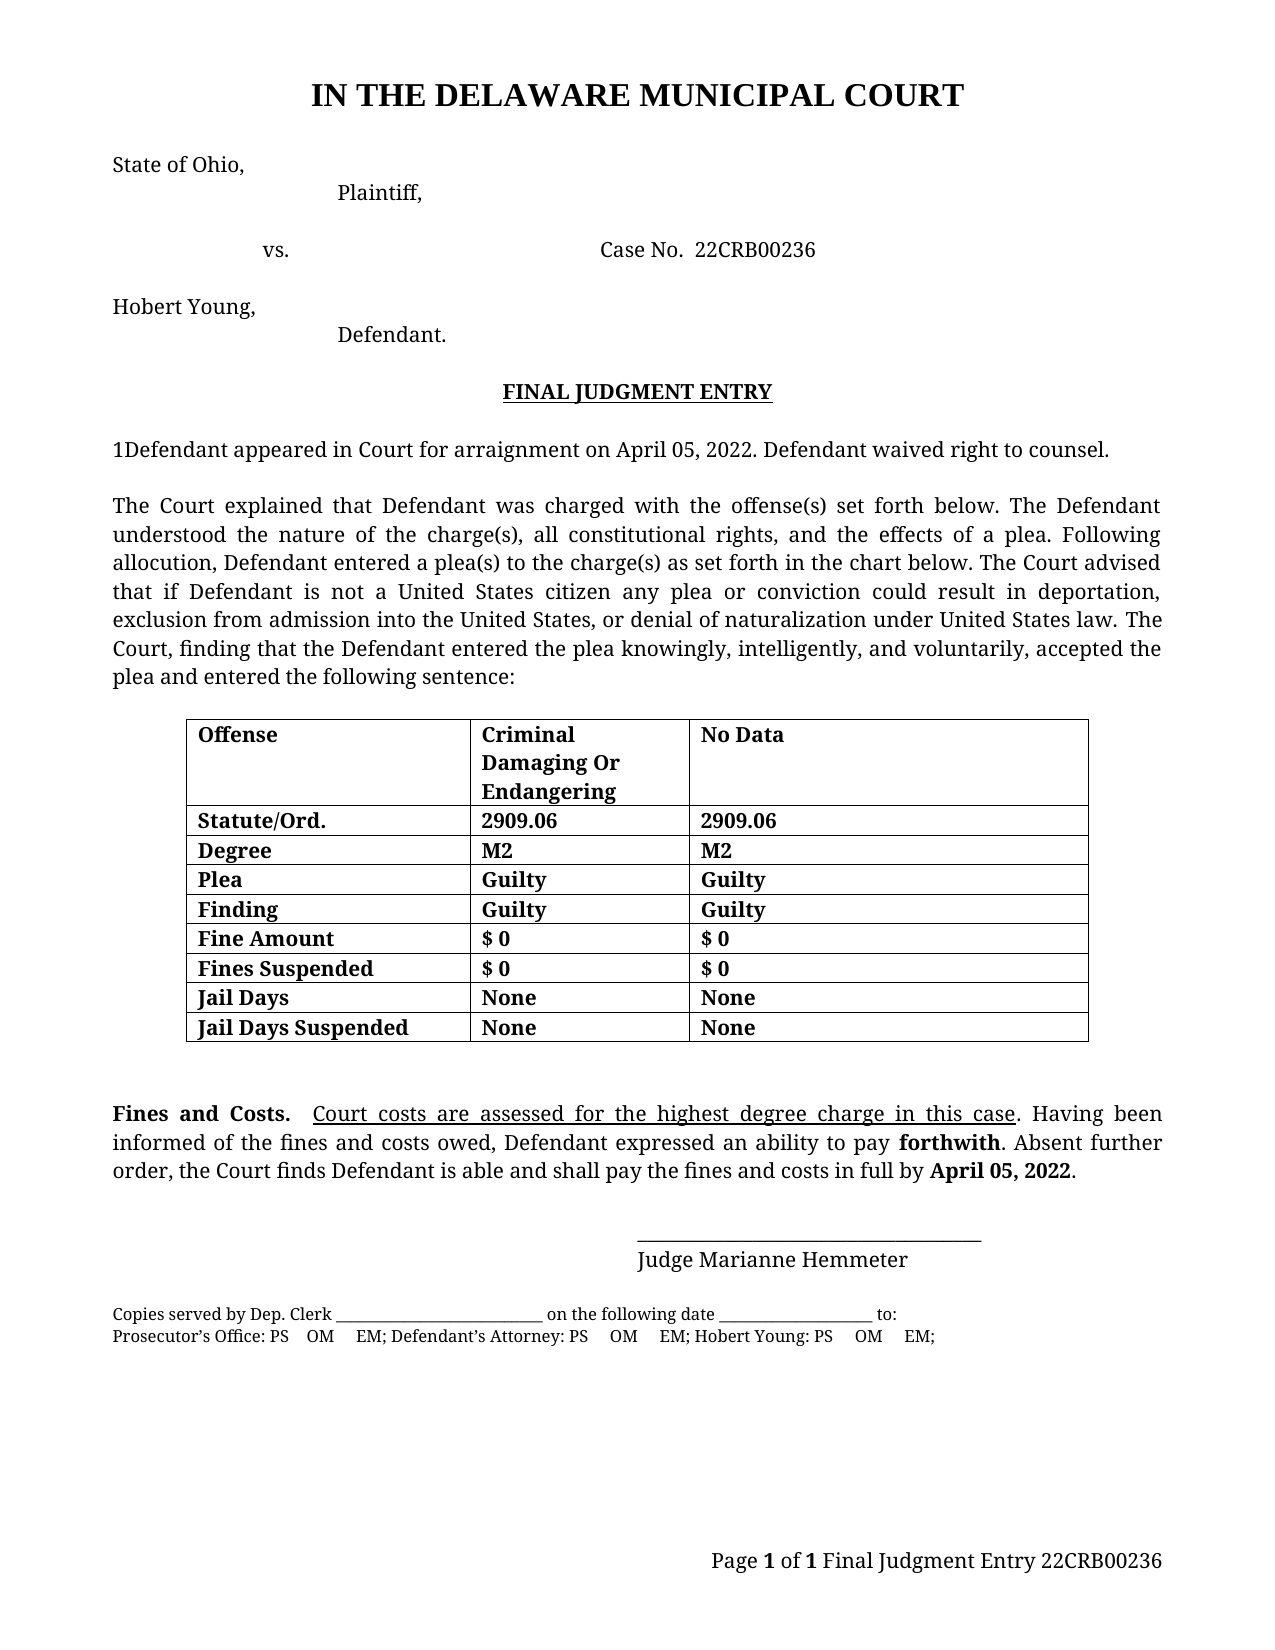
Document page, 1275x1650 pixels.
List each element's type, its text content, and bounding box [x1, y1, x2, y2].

table_cell M2 [471, 836, 689, 864]
text Hobert Young, [112, 292, 1162, 321]
table_cell Jail Days [187, 983, 470, 1012]
table_cell None [690, 1013, 1088, 1041]
table_cell Guilty [471, 895, 689, 923]
text Judge Marianne Hemmeter [112, 1246, 1162, 1274]
text Prosecutor’s Office: PS OM EM; Defendant’s Attorney: PS OM EM; Hobert Young: PS OM EM; [112, 1325, 1162, 1348]
text vs. Case No. 22CRB00236 [262, 235, 1162, 292]
text The Court explained that Defendant was charged with the offense(s) set forth below. The Defendant understood the nature of the charge(s), all constitutional rights, and the effects of a plea. Following allocution, Defendant entered a plea(s) to the charge(s) as set forth in the chart below. The Court advised that if Defendant is not a United States citizen any plea or conviction could result in deportation, exclusion from admission into the United States, or denial of naturalization under United States law. R.C. 2943.031. The Court, finding that the Defendant entered the plea knowingly, intelligently, and voluntarily, accepted the plea and entered the following sentence: [112, 492, 1162, 691]
text Defendant. [337, 321, 1162, 349]
text Copies served by Dep. Clerk ___________________________ on the following date ____________________ to: [112, 1302, 1162, 1325]
table_header Criminal Damaging Or Endangering [471, 720, 689, 805]
text Fines and Costs. Court costs are assessed for the highest degree charge in this case. Having been informed of the fines and costs owed, Defendant expressed an ability to pay forthwith. Absent further order, the Court finds Defendant is able and shall pay the fines and costs in full by April 05, 2022. [112, 1099, 1162, 1184]
table_header Offense [187, 720, 470, 805]
table_cell Guilty [690, 895, 1088, 923]
text FINAL JUDGMENT ENTRY [112, 377, 1162, 406]
table_cell None [471, 983, 689, 1012]
text State of Ohio, [112, 150, 1162, 178]
table_cell $ 0 [471, 924, 689, 953]
table_cell $ 0 [471, 954, 689, 982]
text Defendant appeared in Court for arraignment on April 05, 2022. Defendant waived right to counsel. [112, 435, 1162, 463]
table_cell Fine Amount [187, 924, 470, 953]
table_cell $ 0 [690, 924, 1088, 953]
text Plaintiff, [337, 178, 1162, 207]
table_cell Plea [187, 865, 470, 894]
table_cell 2909.06 [690, 806, 1088, 835]
table_cell Degree [187, 836, 470, 864]
table_cell Finding [187, 895, 470, 923]
table_cell Statute/Ord. [187, 806, 470, 835]
table_cell Fines Suspended [187, 954, 470, 982]
text ____________________________________ [112, 1217, 1162, 1246]
table_cell None [471, 1013, 689, 1041]
table_cell 2909.06 [471, 806, 689, 835]
table_cell Guilty [690, 865, 1088, 894]
table_header No Data [690, 720, 1088, 805]
table_cell None [690, 983, 1088, 1012]
table_cell Guilty [471, 865, 689, 894]
table_cell M2 [690, 836, 1088, 864]
table_cell Jail Days Suspended [187, 1013, 470, 1041]
table_cell $ 0 [690, 954, 1088, 982]
